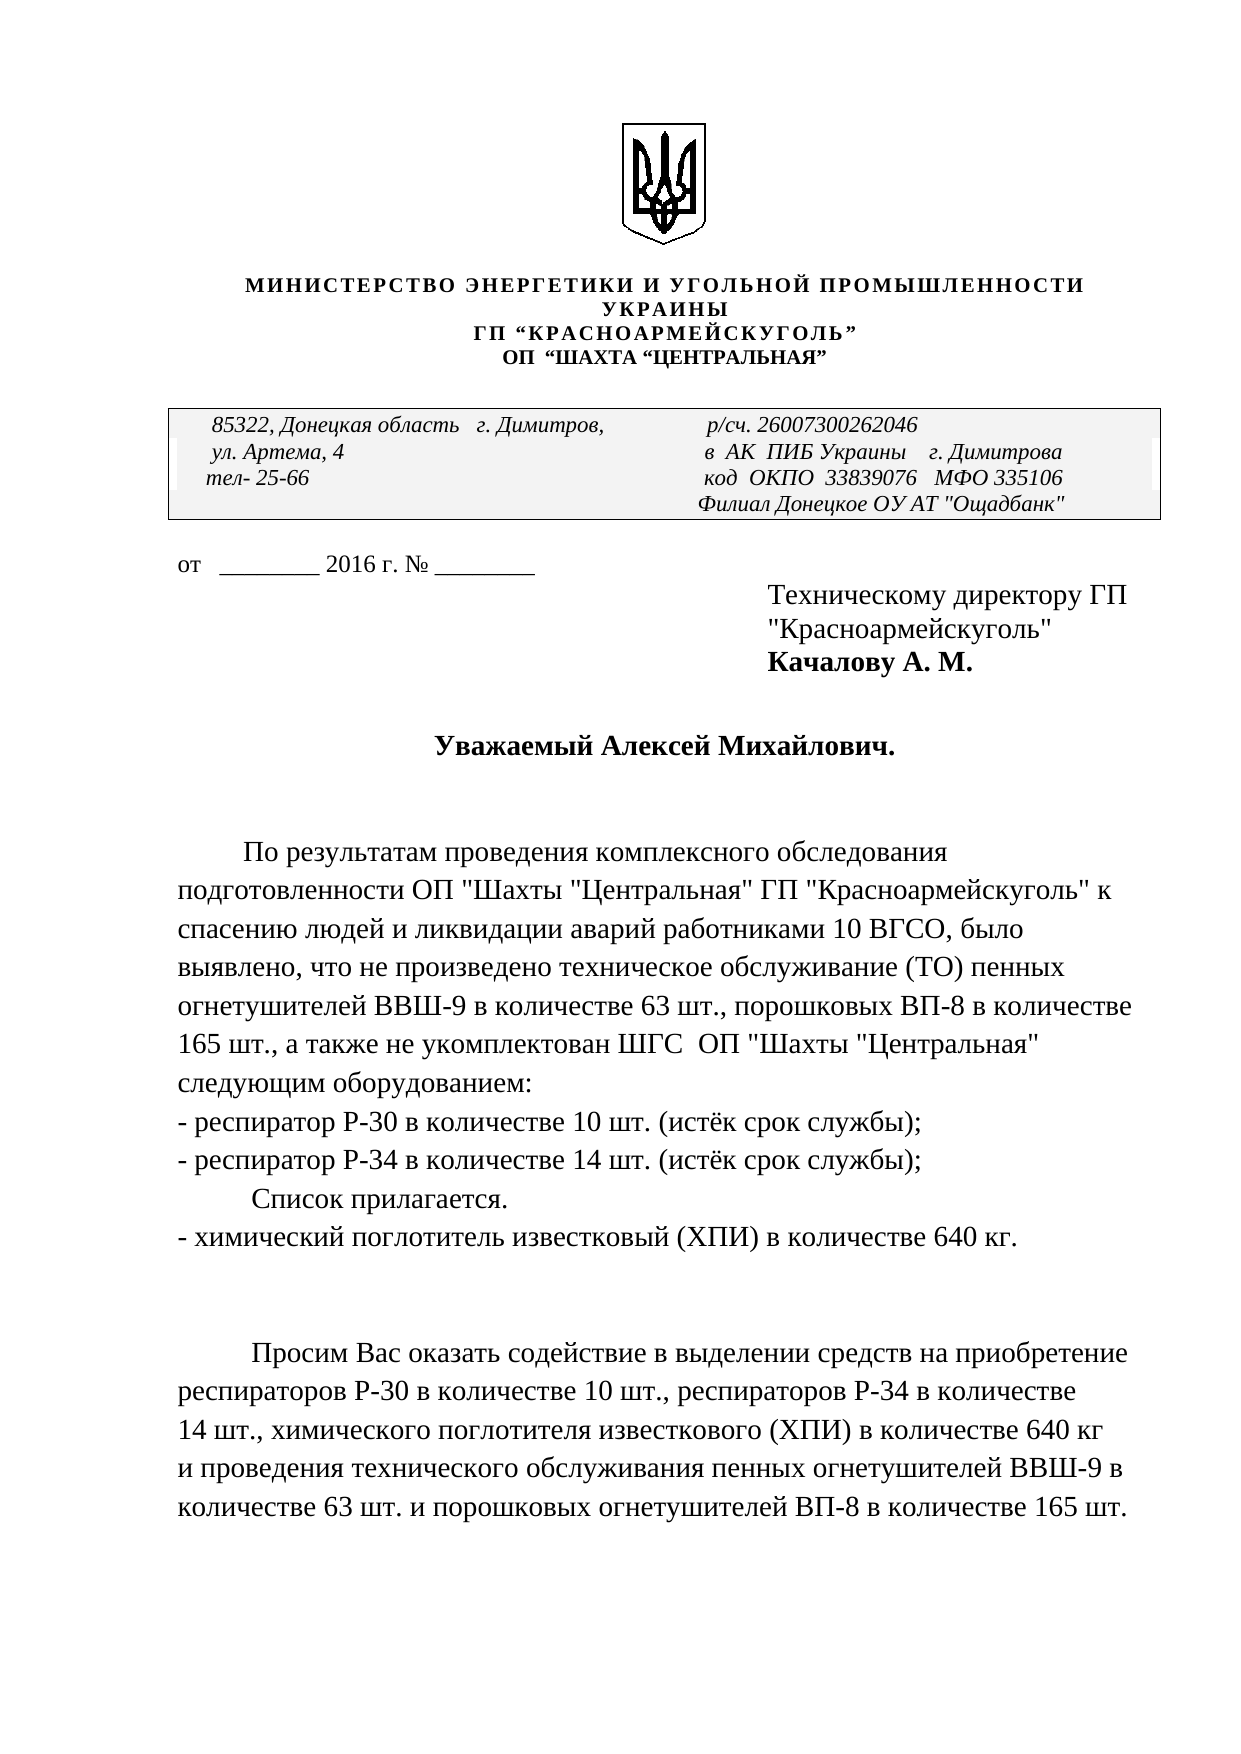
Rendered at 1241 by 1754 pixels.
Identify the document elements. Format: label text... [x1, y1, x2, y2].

text Просим Вас оказать содействие в выделении средств на приобретение респираторов Р-30 в количестве 10 шт., респираторов Р-34 в количестве 14 шт., химического поглотителя известкового (ХПИ) в количестве 640 кг [177, 1335, 1152, 1446]
text Качалову А. М. [693, 644, 1152, 678]
text ГП “КРАСНОАРМЕЙСКУГОЛЬ” [177, 321, 1152, 345]
text от ________ 2016 г. № ________ [177, 549, 1152, 577]
text Техническому директору ГП "Красноармейскуголь" [767, 577, 1152, 644]
text и проведения технического обслуживания пенных огнетушителей ВВШ-9 в количестве 63 шт. и порошковых огнетушителей ВП-8 в количестве 165 шт. [177, 1451, 1152, 1523]
text Список прилагается. [177, 1181, 1152, 1214]
text МИНИСТЕРСТВО ЭНЕРГЕТИКИ И УГОЛЬНОЙ ПРОМЫШЛЕННОСТИ Украины [177, 273, 1152, 321]
text 85322, Донецкая область г. Димитров, р/сч. 26007300262046 [169, 409, 1160, 438]
text - респиратор Р-34 в количестве 14 шт. (истёк срок службы); [177, 1142, 1152, 1176]
text Уважаемый Алексей Михайлович. [177, 728, 1152, 762]
text - респиратор Р-30 в количестве 10 шт. (истёк срок службы); [177, 1104, 1152, 1137]
text - химический поглотитель известковый (ХПИ) в количестве 640 кг. [177, 1219, 1152, 1253]
text ОП “ШАХТА “ЦЕНТРАЛЬНАЯ” [177, 345, 1152, 369]
text тел- 25-66 код ОКПО 33839076 МФО 335106 [177, 464, 1152, 487]
picture [618, 118, 711, 249]
text По результатам проведения комплексного обследования подготовленности ОП "Шахты "Центральная" ГП "Красноармейскуголь" к спасению людей и ликвидации аварий работниками 10 ВГСО, было выявлено, что не произведено техническое обслуживание (ТО) пенных огнетушителей ВВШ-9 в количестве 63 шт., порошковых ВП-8 в количестве 165 шт., а также не укомплектован ШГС ОП "Шахты "Центральная" следующим оборудованием: [177, 834, 1152, 1099]
text Филиал Донецкое ОУ АТ "Ощадбанк" [169, 487, 1160, 519]
text ул. Артема, 4 в АК ПИБ Украины г. Димитрова [177, 438, 1152, 464]
